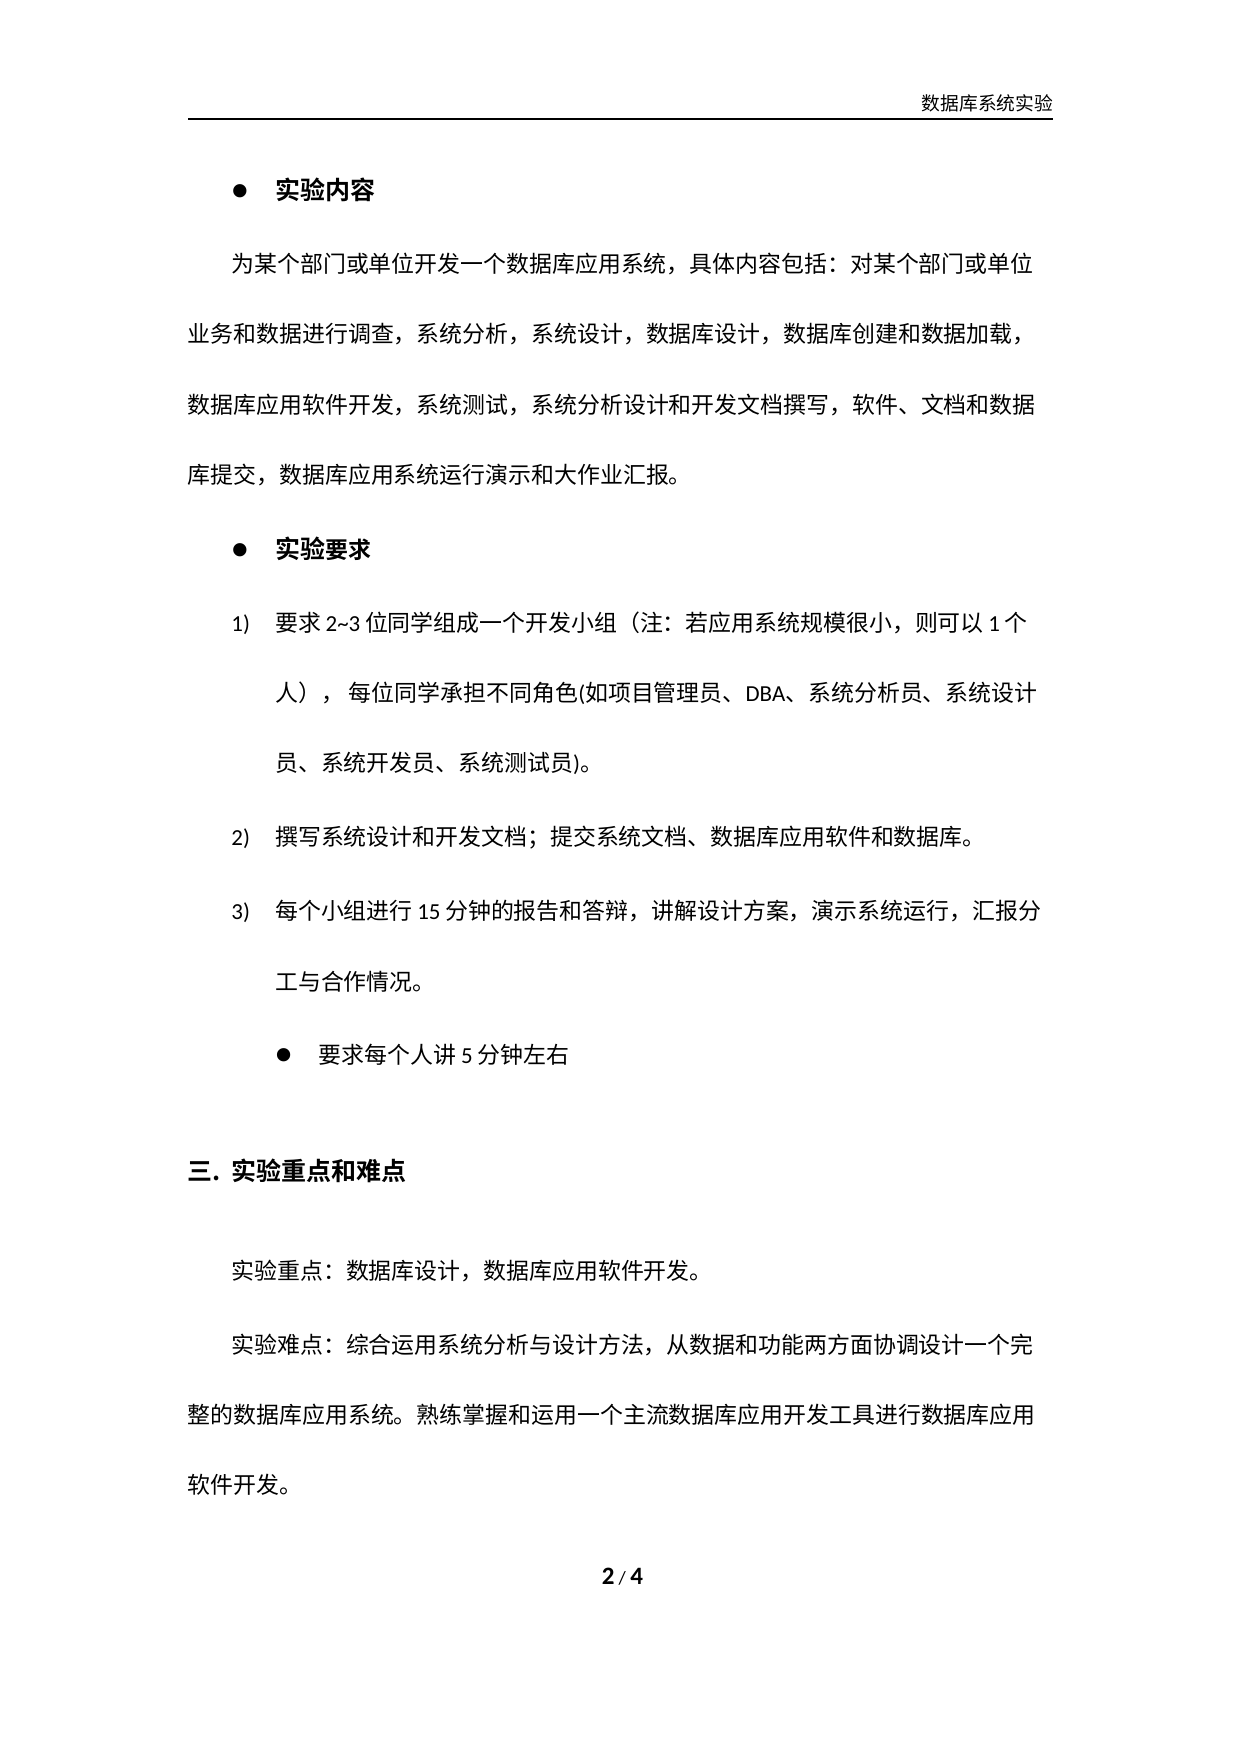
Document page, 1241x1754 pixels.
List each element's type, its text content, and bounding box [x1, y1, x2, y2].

list 要求每个人讲5分钟左右 [275, 1022, 1053, 1087]
list 实验重点和难点 [187, 1137, 1053, 1202]
list 每个小组进行15分钟的报告和答辩，讲解设计方案，演示系统运行，汇报分工与合作情况。 [231, 877, 1053, 1012]
text 为某个部门或单位开发一个数据库应用系统，具体内容包括：对某个部门或单位业务和数据进行调查，系统分析，系统设计，数据库设计，数据库创建和数据加载，数据库应用软件开发，系统测试，系统分析设计和开发文档撰写，软件、文档和数据库提交，数据库应用系统运行演示和大作业汇报。 [187, 230, 1053, 506]
list 要求2~3位同学组成一个开发小组（注：若应用系统规模很小，则可以1个人）， 每位同学承担不同角色(如项目管理员、DBA、系统分析员、系统设计员、系统开发员、系统测试员)。 [231, 589, 1053, 794]
list 实验内容 [231, 156, 1053, 221]
list 撰写系统设计和开发文档；提交系统文档、数据库应用软件和数据库。 [231, 803, 1053, 868]
text 实验重点：数据库设计，数据库应用软件开发。 [187, 1237, 1053, 1302]
text 实验难点：综合运用系统分析与设计方法，从数据和功能两方面协调设计一个完整的数据库应用系统。熟练掌握和运用一个主流数据库应用开发工具进行数据库应用软件开发。 [187, 1311, 1053, 1516]
list 实验要求 [231, 515, 1053, 580]
